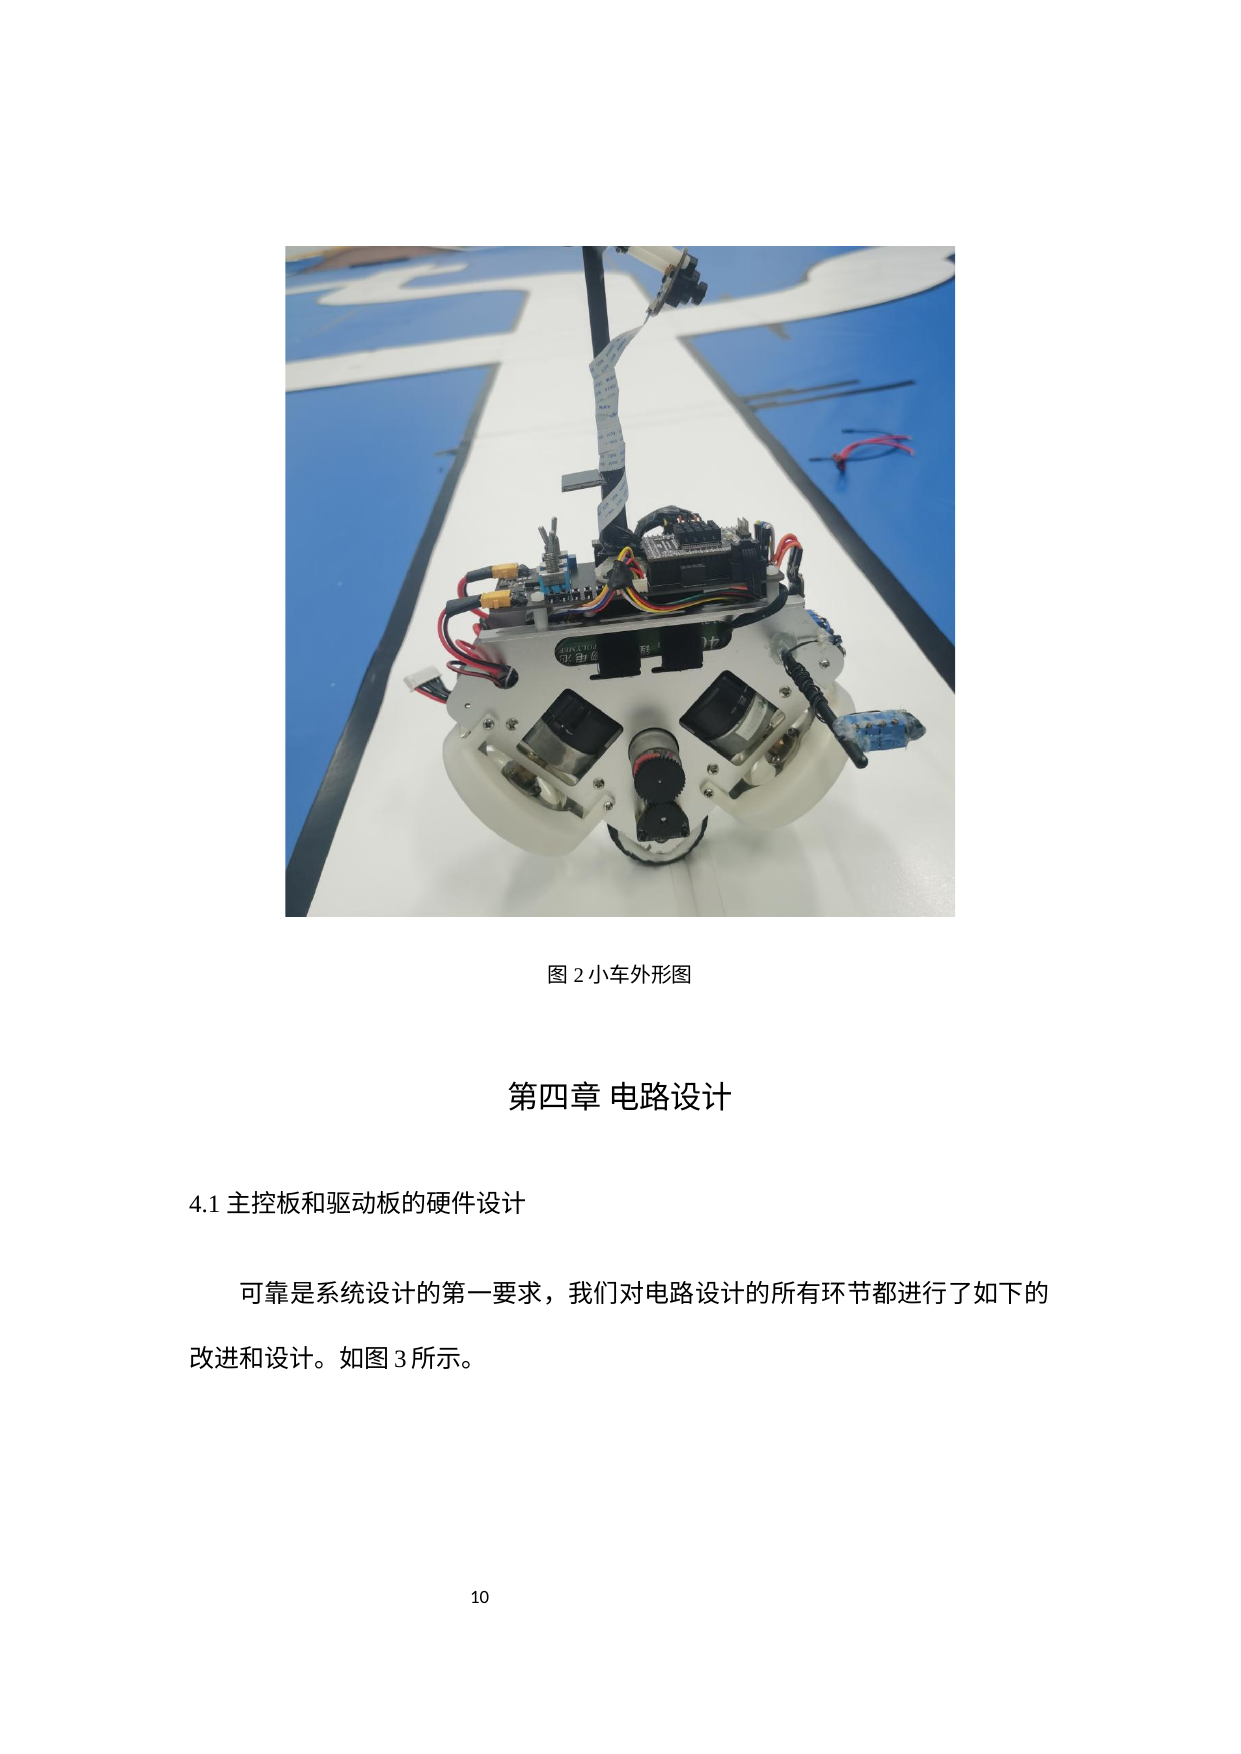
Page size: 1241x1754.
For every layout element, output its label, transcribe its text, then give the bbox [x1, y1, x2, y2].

subtitle 4.1 主控板和驱动板的硬件设计 [189, 1169, 1051, 1234]
text 可靠是系统设计的第一要求，我们对电路设计的所有环节都进行了如下的改进和设计。如图3所示。 [189, 1259, 1051, 1389]
picture [285, 246, 955, 917]
text 图 2 小车外形图 [189, 957, 1051, 989]
subtitle 第四章 电路设计 [189, 1062, 1051, 1127]
